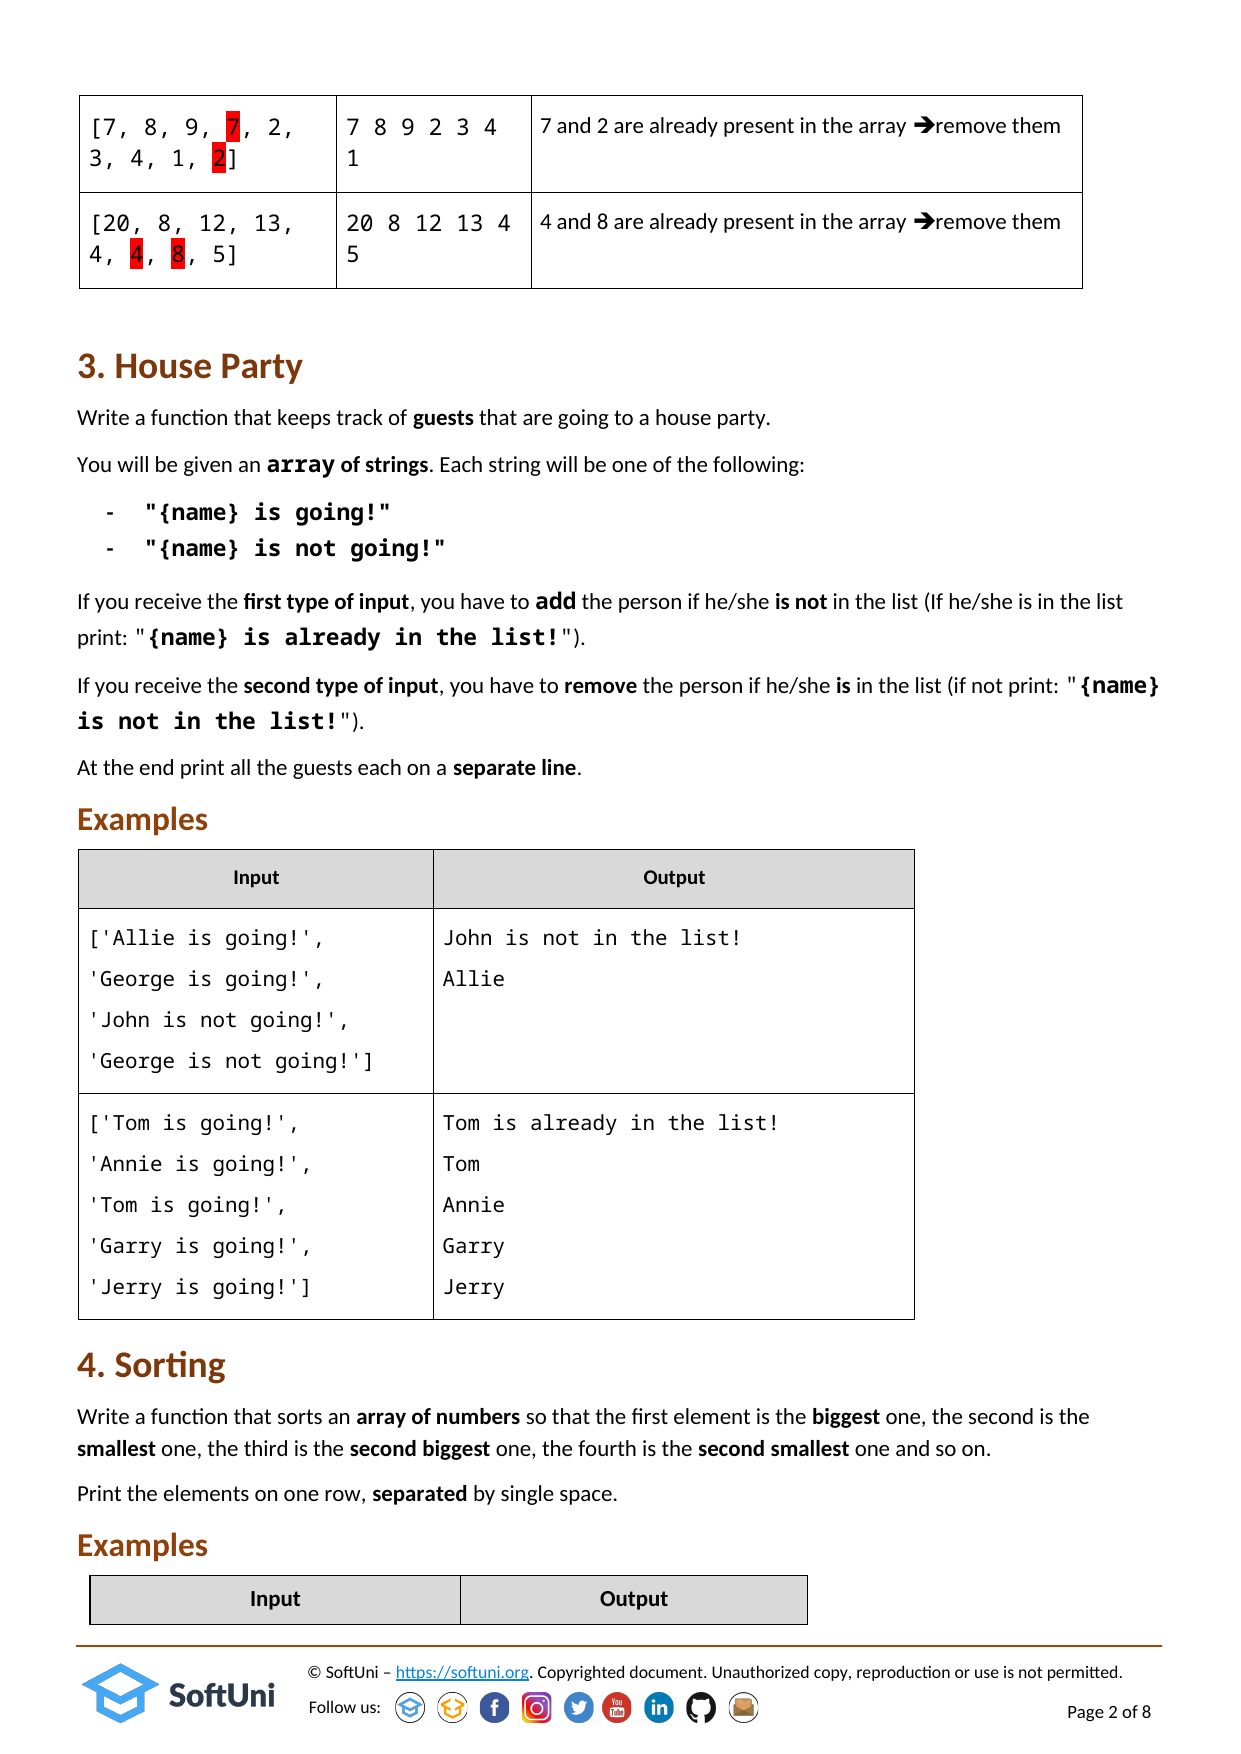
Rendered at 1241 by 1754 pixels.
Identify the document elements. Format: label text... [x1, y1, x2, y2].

subtitle Examples [77, 1524, 1163, 1564]
text Print the elements on one row, separated by single space. [77, 1479, 1163, 1507]
picture [644, 1714, 653, 1723]
table_header Output [461, 1576, 807, 1624]
picture [437, 1692, 468, 1723]
table_cell ['Tom is going!', 'Annie is going!', 'Tom is going!', 'Garry is going!', 'Jerry is going!'] [79, 1094, 433, 1319]
picture [479, 1692, 510, 1723]
text You will be given an array of strings. Each string will be one of the following: [77, 448, 1163, 479]
text At the end print all the guests each on a separate line. [77, 753, 1163, 781]
table_cell 7 and 2 are already present in the array remove them [532, 96, 1082, 192]
text Write a function that sorts an array of numbers so that the first element is the biggest one, the second is the smallest one, the third is the second biggest one, the fourth is the second smallest one and so on. [77, 1402, 1163, 1462]
list "{name} is not going!" [106, 532, 1163, 563]
picture [75, 1658, 281, 1729]
text Write a function that keeps track of guests that are going to a house party. [77, 403, 1163, 431]
picture [665, 1714, 674, 1723]
subtitle House Party [77, 342, 1163, 388]
picture [644, 1692, 653, 1701]
picture [564, 1692, 594, 1723]
picture [686, 1692, 716, 1723]
table_cell [7, 8, 9, 7, 2, 3, 4, 1, 2] [80, 96, 336, 192]
table_cell [20, 8, 12, 13, 4, 4, 8, 5] [80, 193, 336, 288]
table_cell Tom is already in the list! Tom Annie Garry Jerry [434, 1094, 914, 1319]
table_cell ['Allie is going!', 'George is going!', 'John is not going!', 'George is not going!'] [79, 909, 433, 1093]
table_cell 7 8 9 2 3 4 1 [337, 96, 531, 192]
picture [665, 1692, 674, 1701]
text If you receive the second type of input, you have to remove the person if he/she is in the list (if not print: "{name} is not in the list!"). [77, 669, 1163, 736]
subtitle Sorting [77, 1341, 1163, 1387]
table_header Output [434, 850, 914, 908]
table_cell 20 8 12 13 4 5 [337, 193, 531, 288]
picture [658, 1705, 667, 1714]
picture [395, 1692, 425, 1723]
table_cell John is not in the list! Allie [434, 909, 914, 1093]
picture [602, 1692, 632, 1723]
table_header Input [79, 850, 433, 908]
text If you receive the first type of input, you have to add the person if he/she is not in the list (If he/she is in the list print: "{name} is already in the list!"). [77, 585, 1163, 652]
table_header Input [91, 1576, 460, 1624]
picture [522, 1692, 552, 1723]
table_cell 4 and 8 are already present in the array remove them [532, 193, 1082, 288]
list "{name} is going!" [106, 496, 1163, 527]
subtitle Examples [77, 798, 1163, 839]
picture [728, 1692, 759, 1723]
